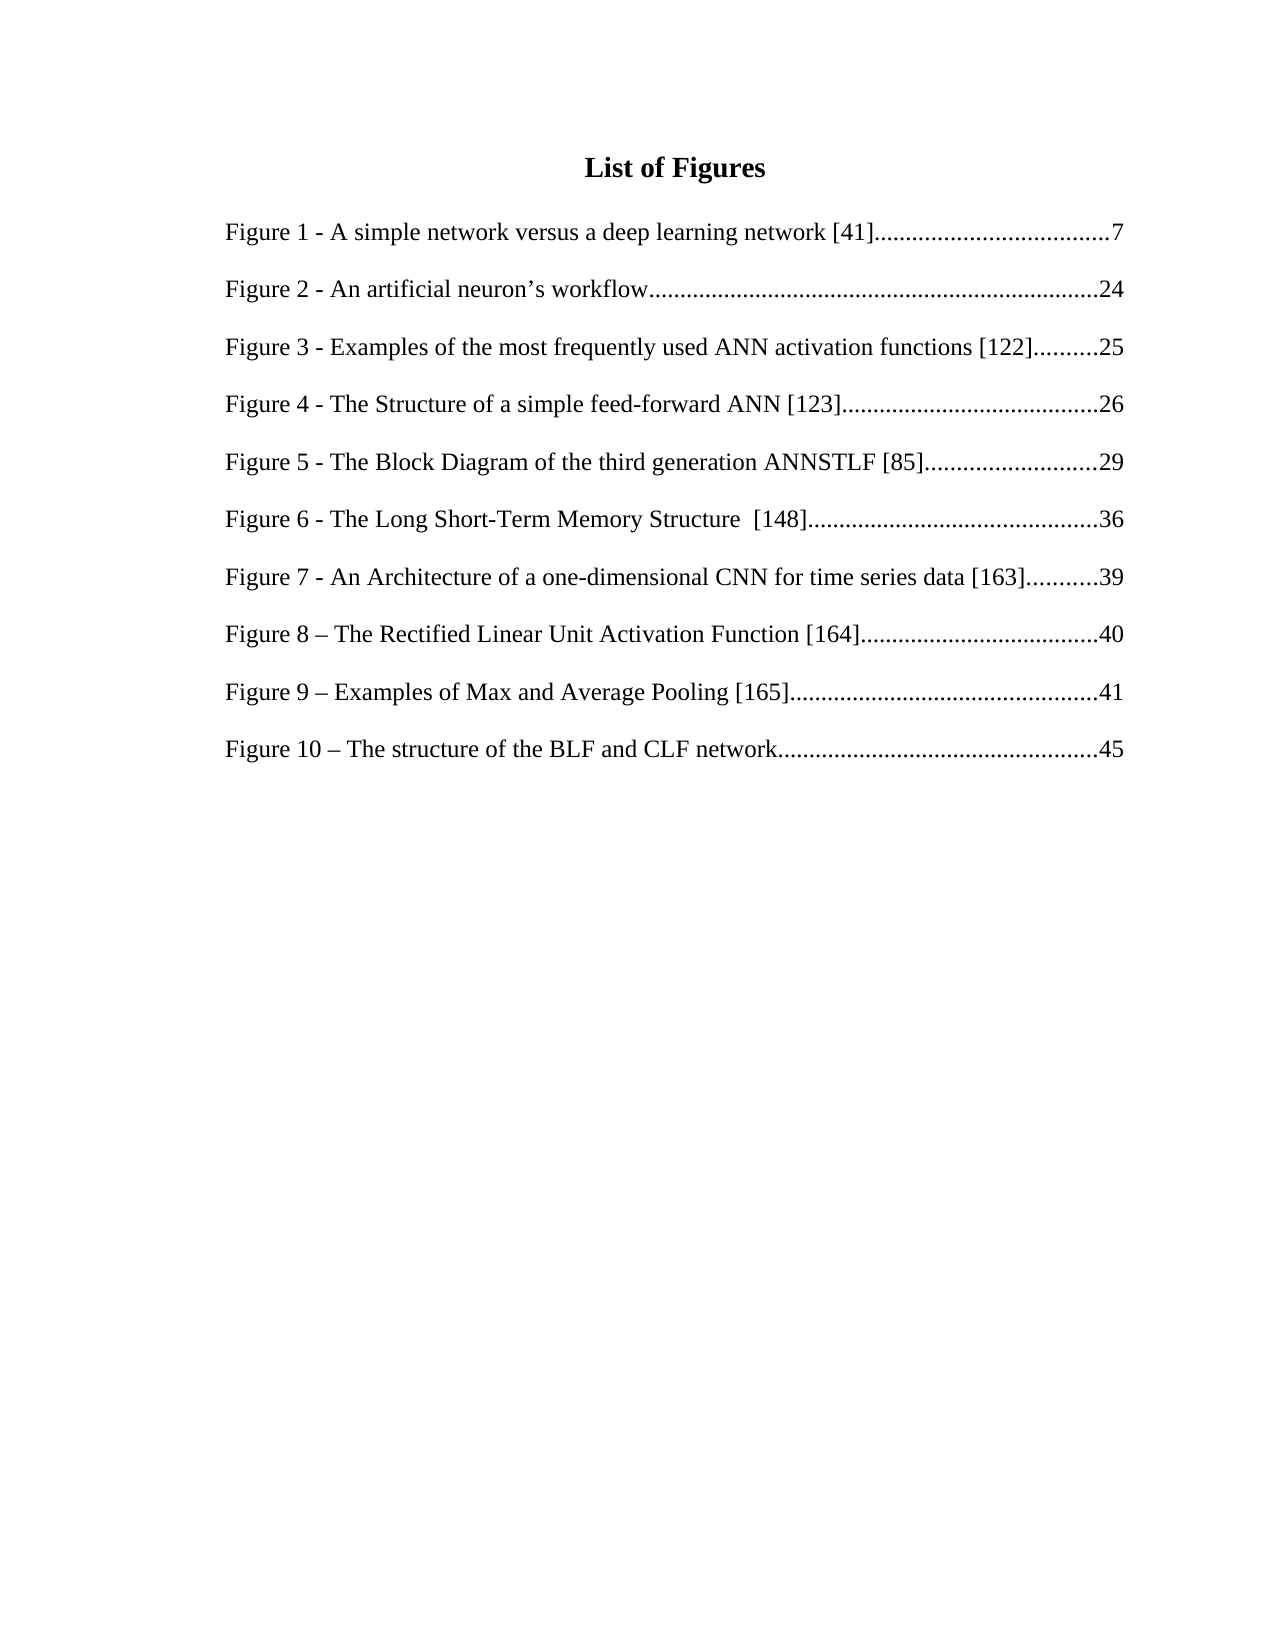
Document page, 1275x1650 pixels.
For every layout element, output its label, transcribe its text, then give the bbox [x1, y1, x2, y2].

text Figure 1 - A simple network versus a deep learning network [41] 7 [225, 217, 1125, 246]
text Figure 8 – The Rectified Linear Unit Activation Function [164] 40 [225, 619, 1125, 648]
text Figure 9 – Examples of Max and Average Pooling [165] 41 [225, 677, 1125, 706]
text Figure 7 - An Architecture of a one-dimensional CNN for time series data [163] 39 [225, 562, 1125, 591]
text Figure 6 - The Long Short-Term Memory Structure [148] 36 [225, 504, 1125, 533]
text Figure 2 - An artificial neuron’s workflow 24 [225, 274, 1125, 303]
text Figure 3 - Examples of the most frequently used ANN activation functions [122] 25 [225, 332, 1125, 361]
list List of Figures [225, 150, 1125, 183]
text Figure 4 - The Structure of a simple feed-forward ANN [123] 26 [225, 389, 1125, 418]
text Figure 10 – The structure of the BLF and CLF network 45 [225, 734, 1125, 763]
text Figure 5 - The Block Diagram of the third generation ANNSTLF [85] 29 [225, 447, 1125, 476]
